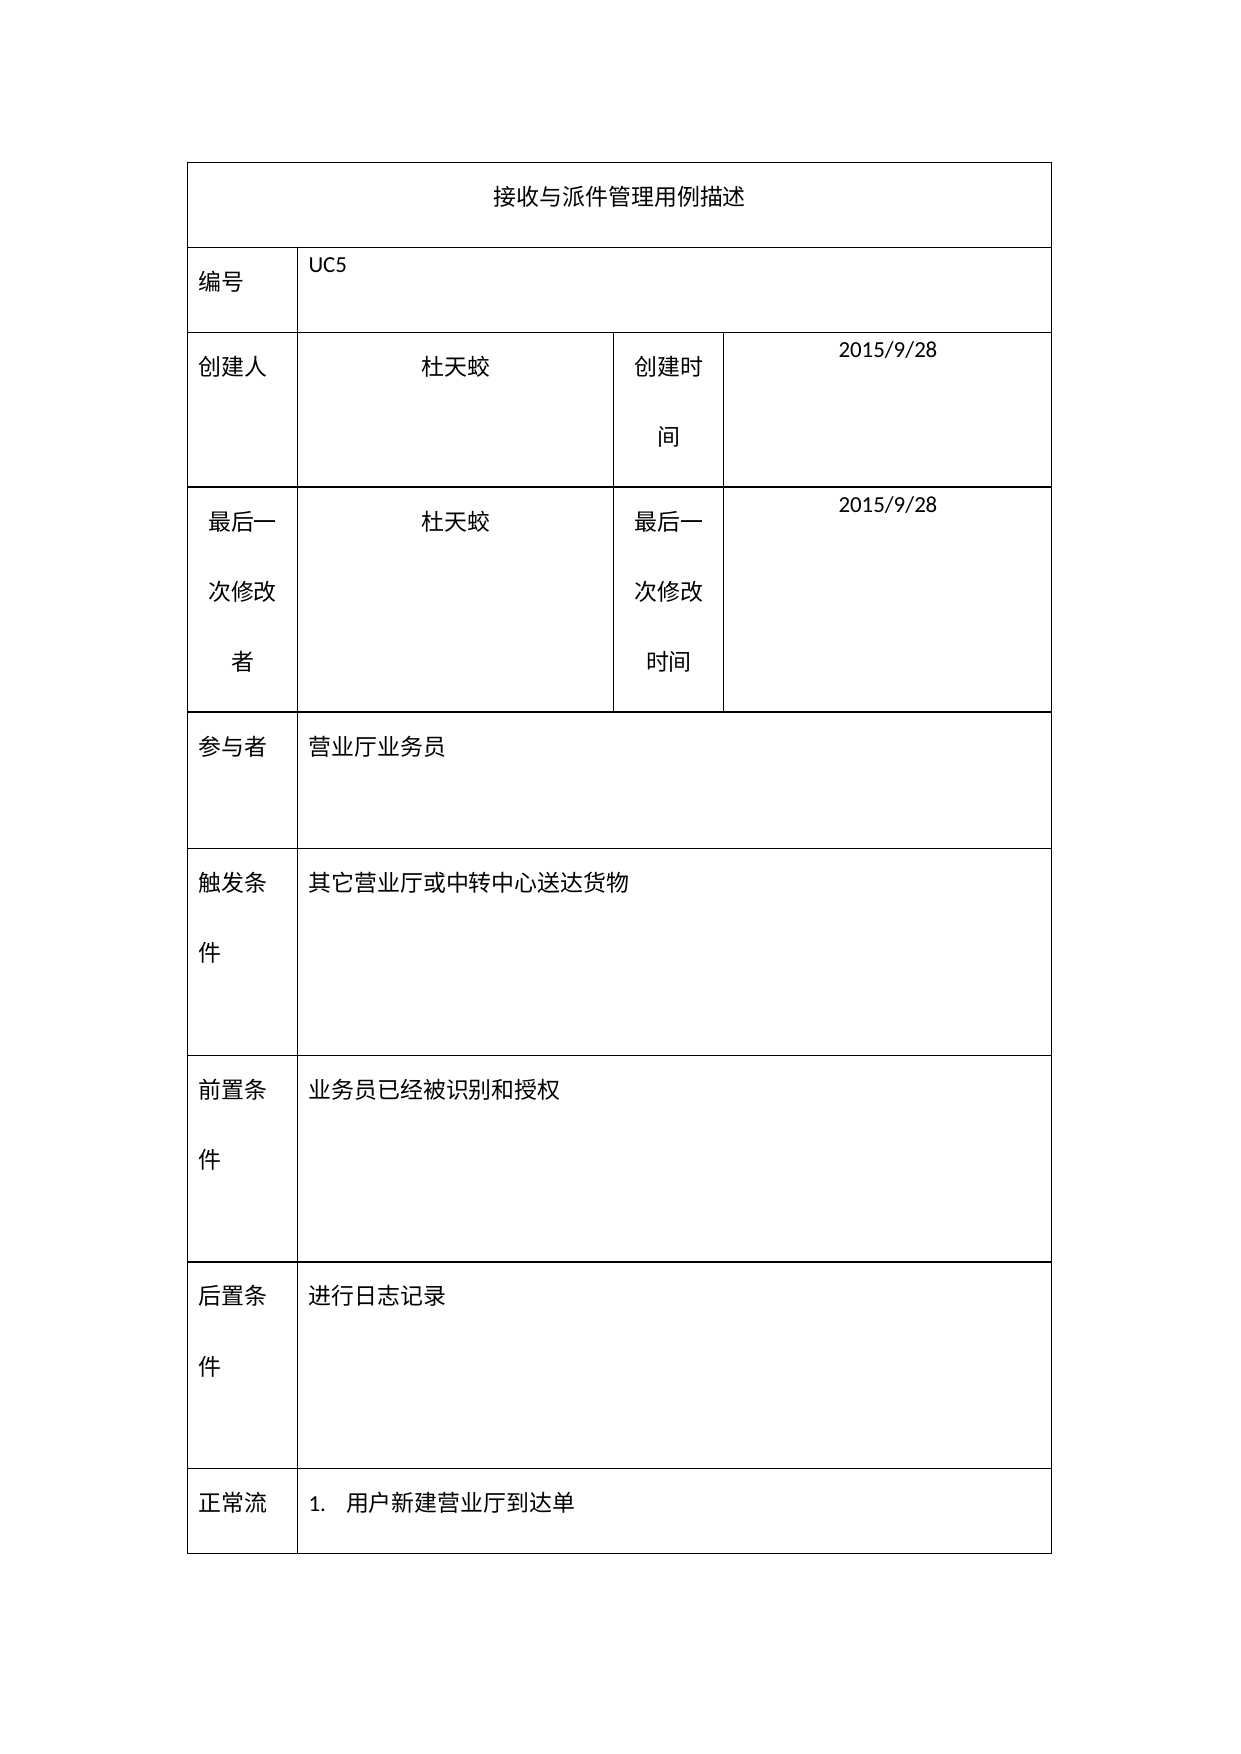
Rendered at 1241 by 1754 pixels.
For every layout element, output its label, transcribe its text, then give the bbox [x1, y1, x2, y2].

table_cell 编号 [188, 248, 297, 332]
table_cell 后置条件 [188, 1263, 297, 1468]
table_cell 用户新建营业厅到达单 用户根据系统提示选择货物到达状态（损坏、完整、丢失），填写托运订单条形码号 系统自动生成到达日期、中转单编号 用户选择确定收货 系统生成营业厅到达单 用户新建派件单 用户根据系统提示填写派送员工工号和订单条形码号 系统生成到达日期（当日） 用户选择确定派件 系统生成派件单 [298, 1469, 1051, 1553]
table_cell 触发条件 [188, 849, 297, 1055]
table_cell 营业厅业务员 [298, 713, 1051, 848]
table_header 接收与派件管理用例描述 [188, 163, 1051, 247]
table_cell 最后一次修改者 [188, 488, 297, 711]
table_cell 创建时间 [614, 333, 723, 486]
table_cell 前置条件 [188, 1056, 297, 1261]
table_cell 最后一次修改时间 [614, 488, 723, 711]
table_cell 杜天蛟 [298, 488, 613, 711]
table_cell 进行日志记录 [298, 1263, 1051, 1468]
table_cell 参与者 [188, 713, 297, 848]
table_cell 2015/9/28 [724, 333, 1051, 486]
table_cell 2015/9/28 [724, 488, 1051, 711]
table_cell 其它营业厅或中转中心送达货物 [298, 849, 1051, 1055]
table_cell 杜天蛟 [298, 333, 613, 486]
table_cell 业务员已经被识别和授权 [298, 1056, 1051, 1261]
table_cell UC5 [298, 248, 1051, 332]
table_cell 创建人 [188, 333, 297, 486]
table_cell 正常流程 [188, 1469, 297, 1553]
